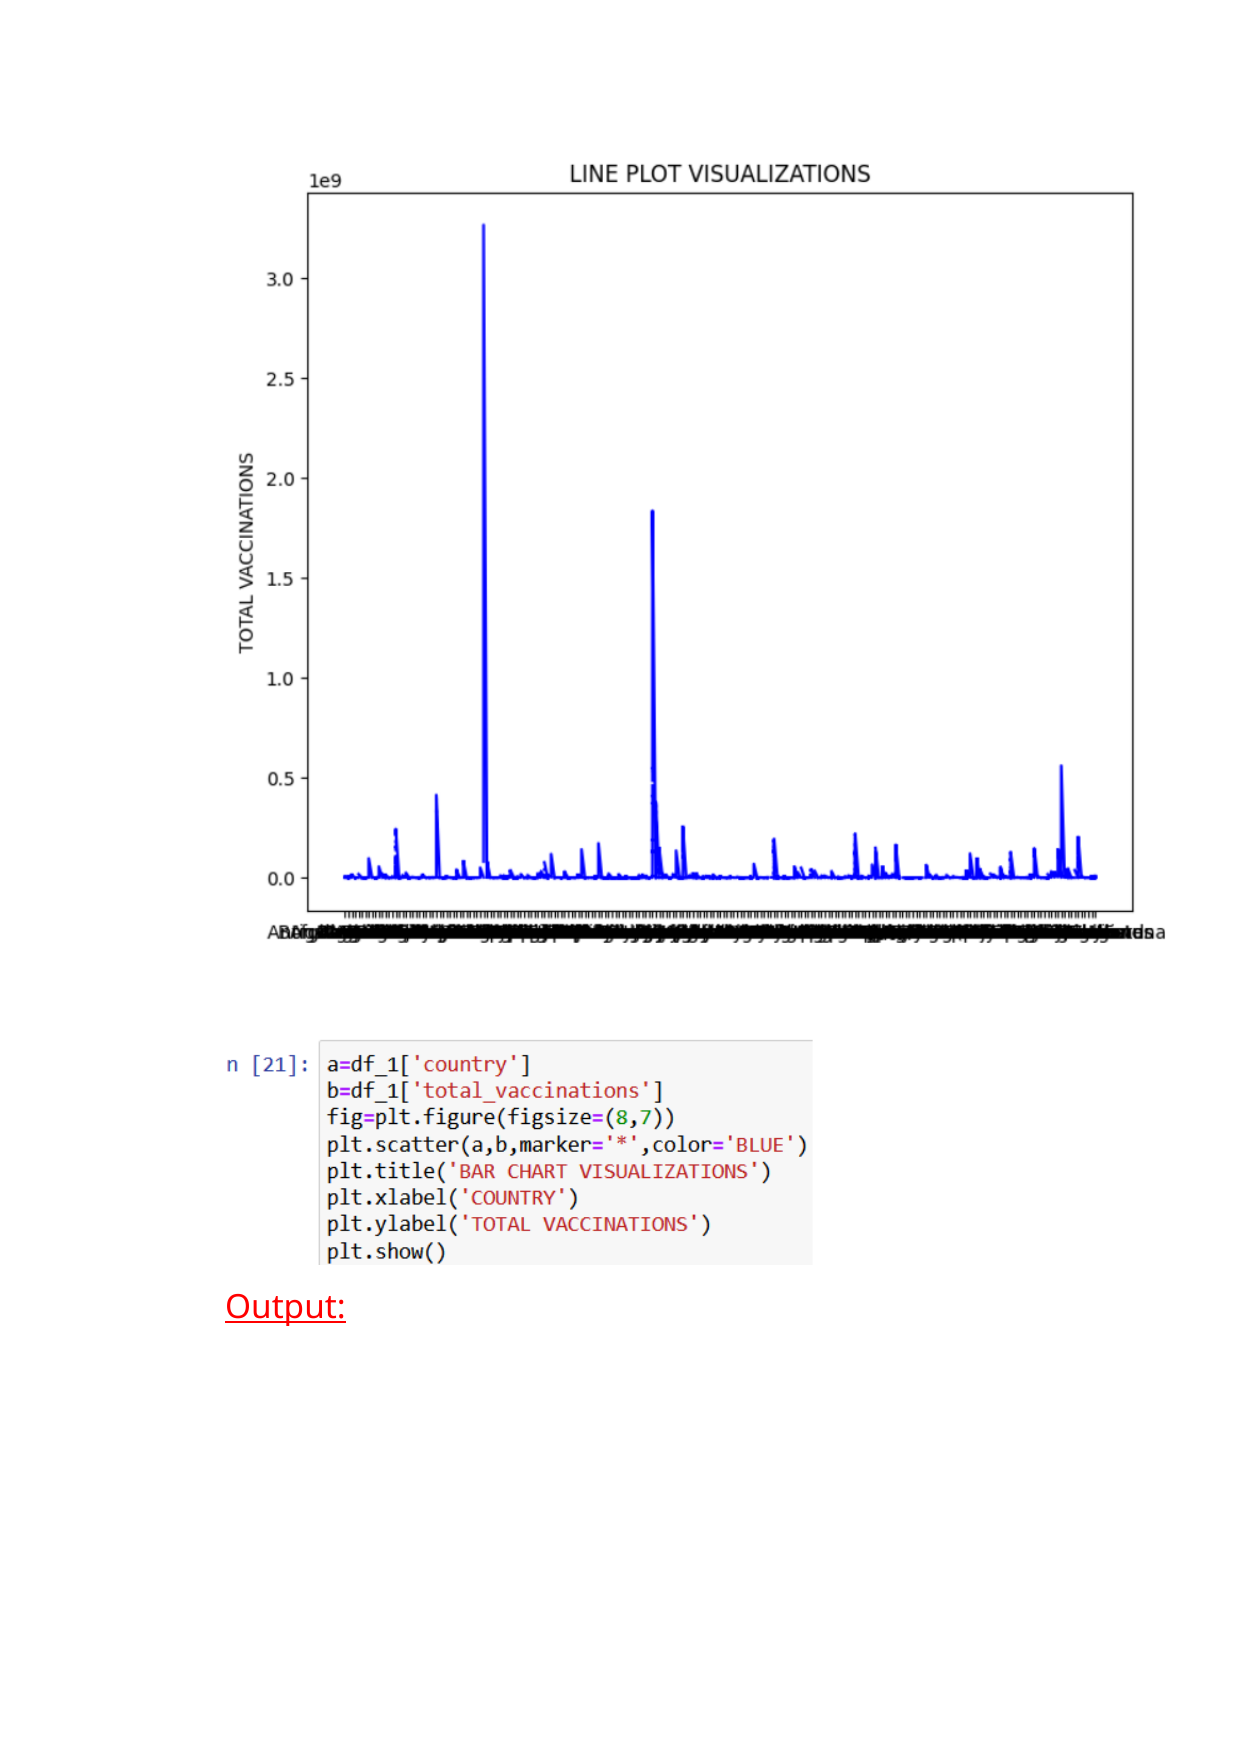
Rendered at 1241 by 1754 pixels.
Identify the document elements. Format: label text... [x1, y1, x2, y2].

text Output: [150, 1283, 1090, 1328]
picture [225, 150, 1166, 943]
picture [225, 1025, 813, 1265]
